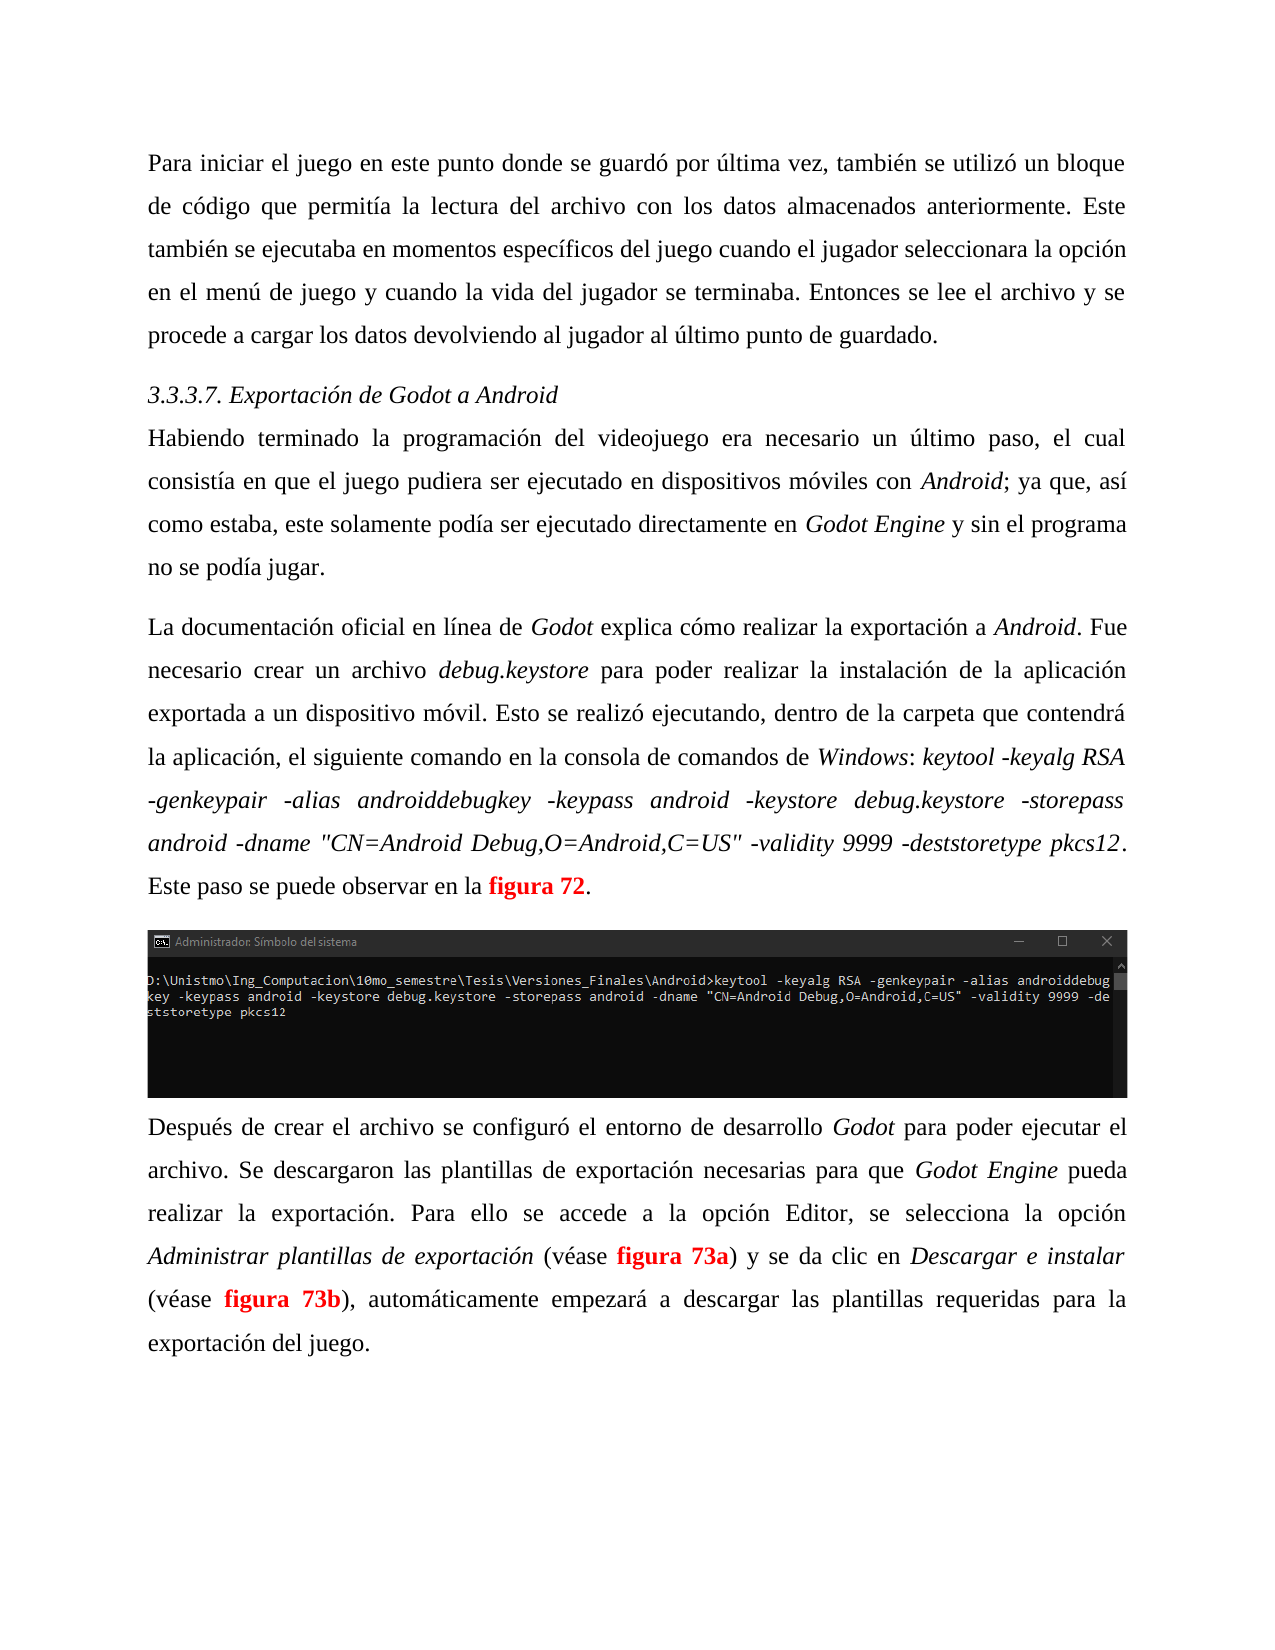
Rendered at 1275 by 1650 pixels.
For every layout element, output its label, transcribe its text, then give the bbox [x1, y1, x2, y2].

text Después de crear el archivo se configuró el entorno de desarrollo Godot para poder ejecutar el archivo. Se descargaron las plantillas de exportación necesarias para que Godot Engine pueda realizar la exportación. Para ello se accede a la opción Editor, se selecciona la opción Administrar plantillas de exportación (véase figura 73a) y se da clic en Descargar e instalar (véase figura 73b), automáticamente empezará a descargar las plantillas requeridas para la exportación del juego. [148, 1098, 1127, 1356]
text La documentación oficial en línea de Godot explica cómo realizar la exportación a Android. Fue necesario crear un archivo debug.keystore para poder realizar la instalación de la aplicación exportada a un dispositivo móvil. Esto se realizó ejecutando, dentro de la carpeta que contendrá la aplicación, el siguiente comando en la consola de comandos de Windows: keytool -keyalg RSA -genkeypair -alias androiddebugkey -keypass android -keystore debug.keystore -storepass android -dname "CN=Android Debug,O=Android,C=US" -validity 9999 -deststoretype pkcs12. Este paso se puede observar en la figura 72. [148, 612, 1127, 900]
text Para iniciar el juego en este punto donde se guardó por última vez, también se utilizó un bloque de código que permitía la lectura del archivo con los datos almacenados anteriormente. Este también se ejecutaba en momentos específicos del juego cuando el jugador seleccionara la opción en el menú de juego y cuando la vida del jugador se terminaba. Entonces se lee el archivo y se procede a cargar los datos devolviendo al jugador al último punto de guardado. [148, 148, 1127, 349]
picture [147, 930, 1128, 1098]
subtitle 3.3.3.7. Exportación de Godot a Android [148, 380, 1127, 409]
text Habiendo terminado la programación del videojuego era necesario un último paso, el cual consistía en que el juego pudiera ser ejecutado en dispositivos móviles con Android; ya que, así como estaba, este solamente podía ser ejecutado directamente en Godot Engine y sin el programa no se podía jugar. [148, 423, 1127, 581]
